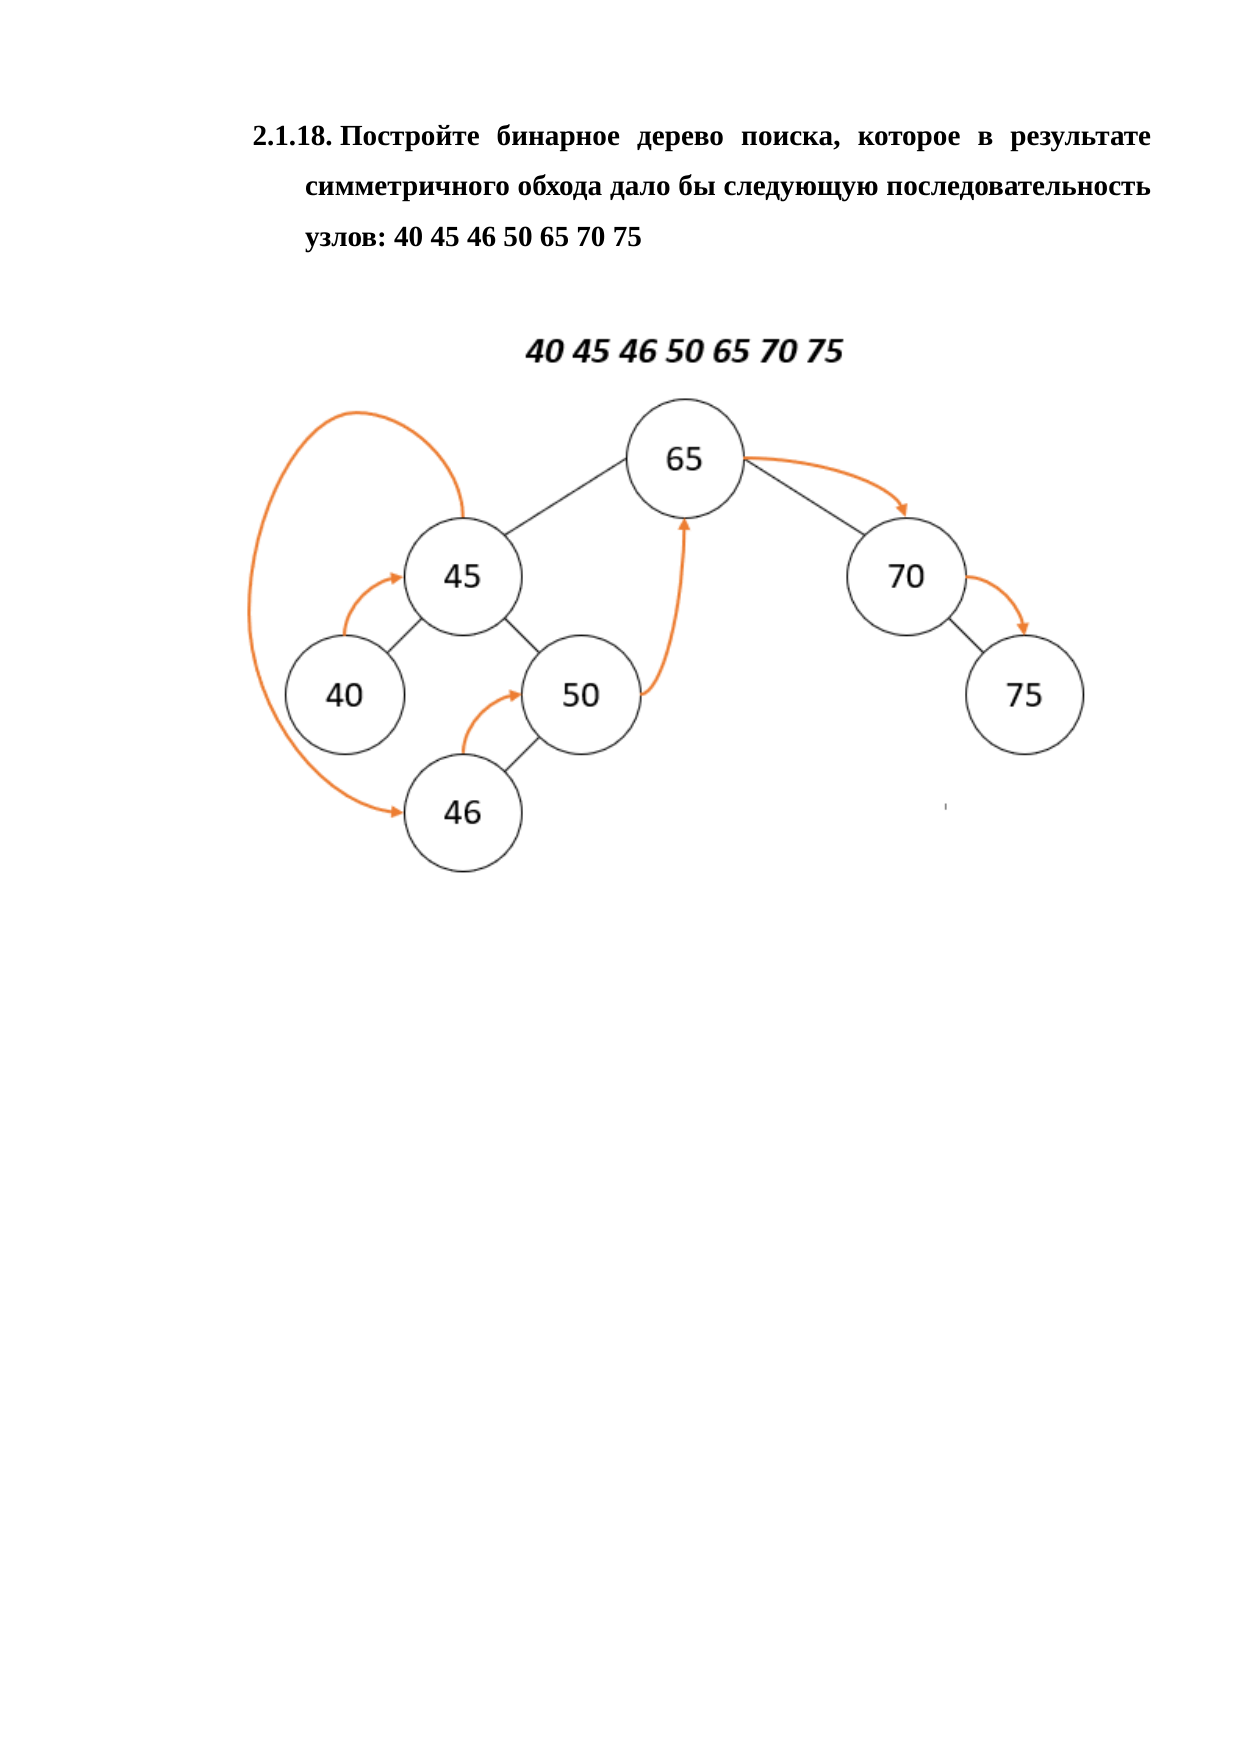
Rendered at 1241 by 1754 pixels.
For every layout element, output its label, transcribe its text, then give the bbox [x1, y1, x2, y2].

picture [232, 319, 1097, 882]
list Постройте бинарное дерево поиска, которое в результате симметричного обхода дало бы следующую последовательность узлов: 40 45 46 50 65 70 75 [252, 118, 1152, 252]
